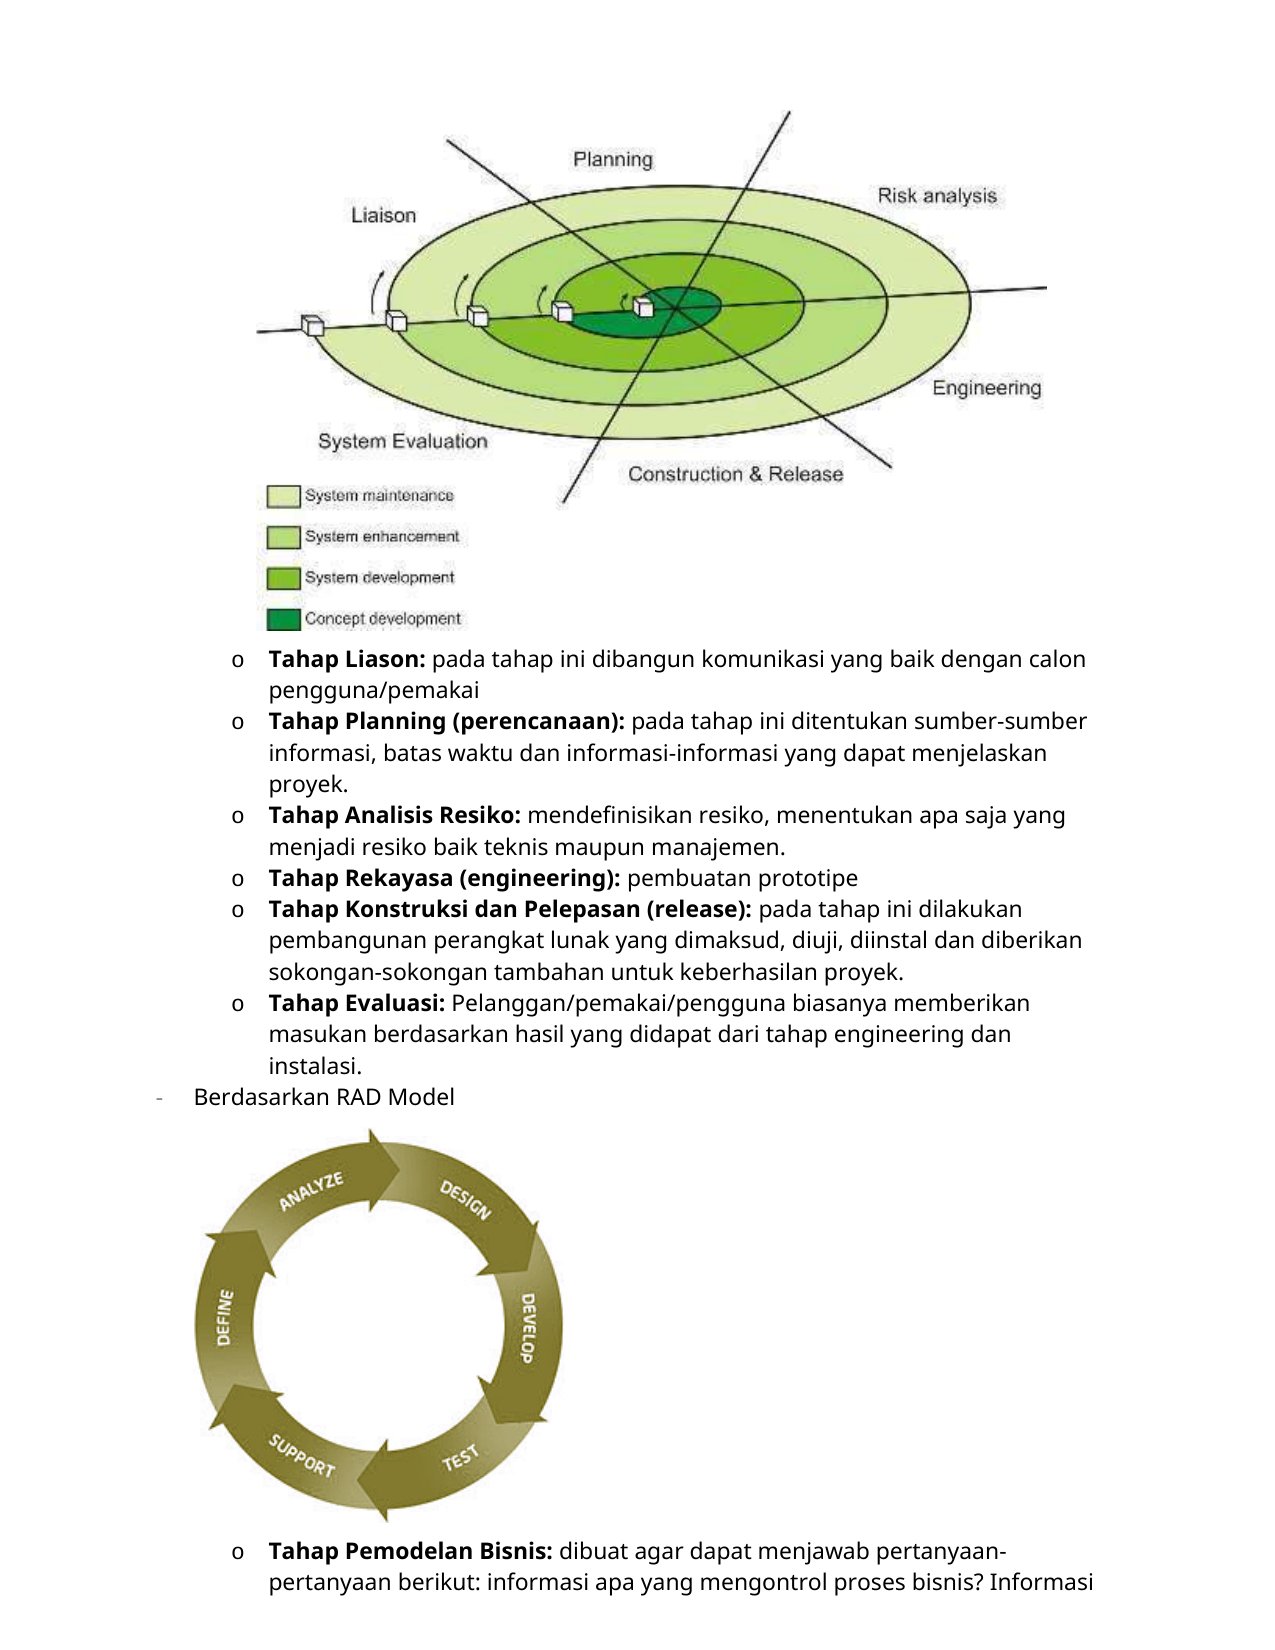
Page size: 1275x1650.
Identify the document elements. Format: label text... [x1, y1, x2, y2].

list Tahap Planning (perencanaan): pada tahap ini ditentukan sumber-sumber informasi, batas waktu dan informasi-informasi yang dapat menjelaskan proyek. [231, 705, 1096, 799]
list Tahap Analisis Resiko: mendefinisikan resiko, menentukan apa saja yang menjadi resiko baik teknis maupun manajemen. [231, 799, 1096, 862]
list Tahap Evaluasi: Pelanggan/pemakai/pengguna biasanya memberikan masukan berdasarkan hasil yang didapat dari tahap engineering dan instalasi. [231, 987, 1096, 1081]
list Tahap Rekayasa (engineering): pembuatan prototipe [231, 862, 1096, 893]
list Tahap Konstruksi dan Pelepasan (release): pada tahap ini dilakukan pembangunan perangkat lunak yang dimaksud, diuji, diinstal dan diberikan sokongan-sokongan tambahan untuk keberhasilan proyek. [231, 893, 1096, 987]
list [231, 1535, 1096, 1598]
list Tahap Liason: pada tahap ini dibangun komunikasi yang baik dengan calon pengguna/pemakai [231, 643, 1096, 705]
picture [193, 1127, 566, 1523]
picture [256, 110, 1047, 631]
list Berdasarkan RAD Model [156, 1081, 1096, 1112]
